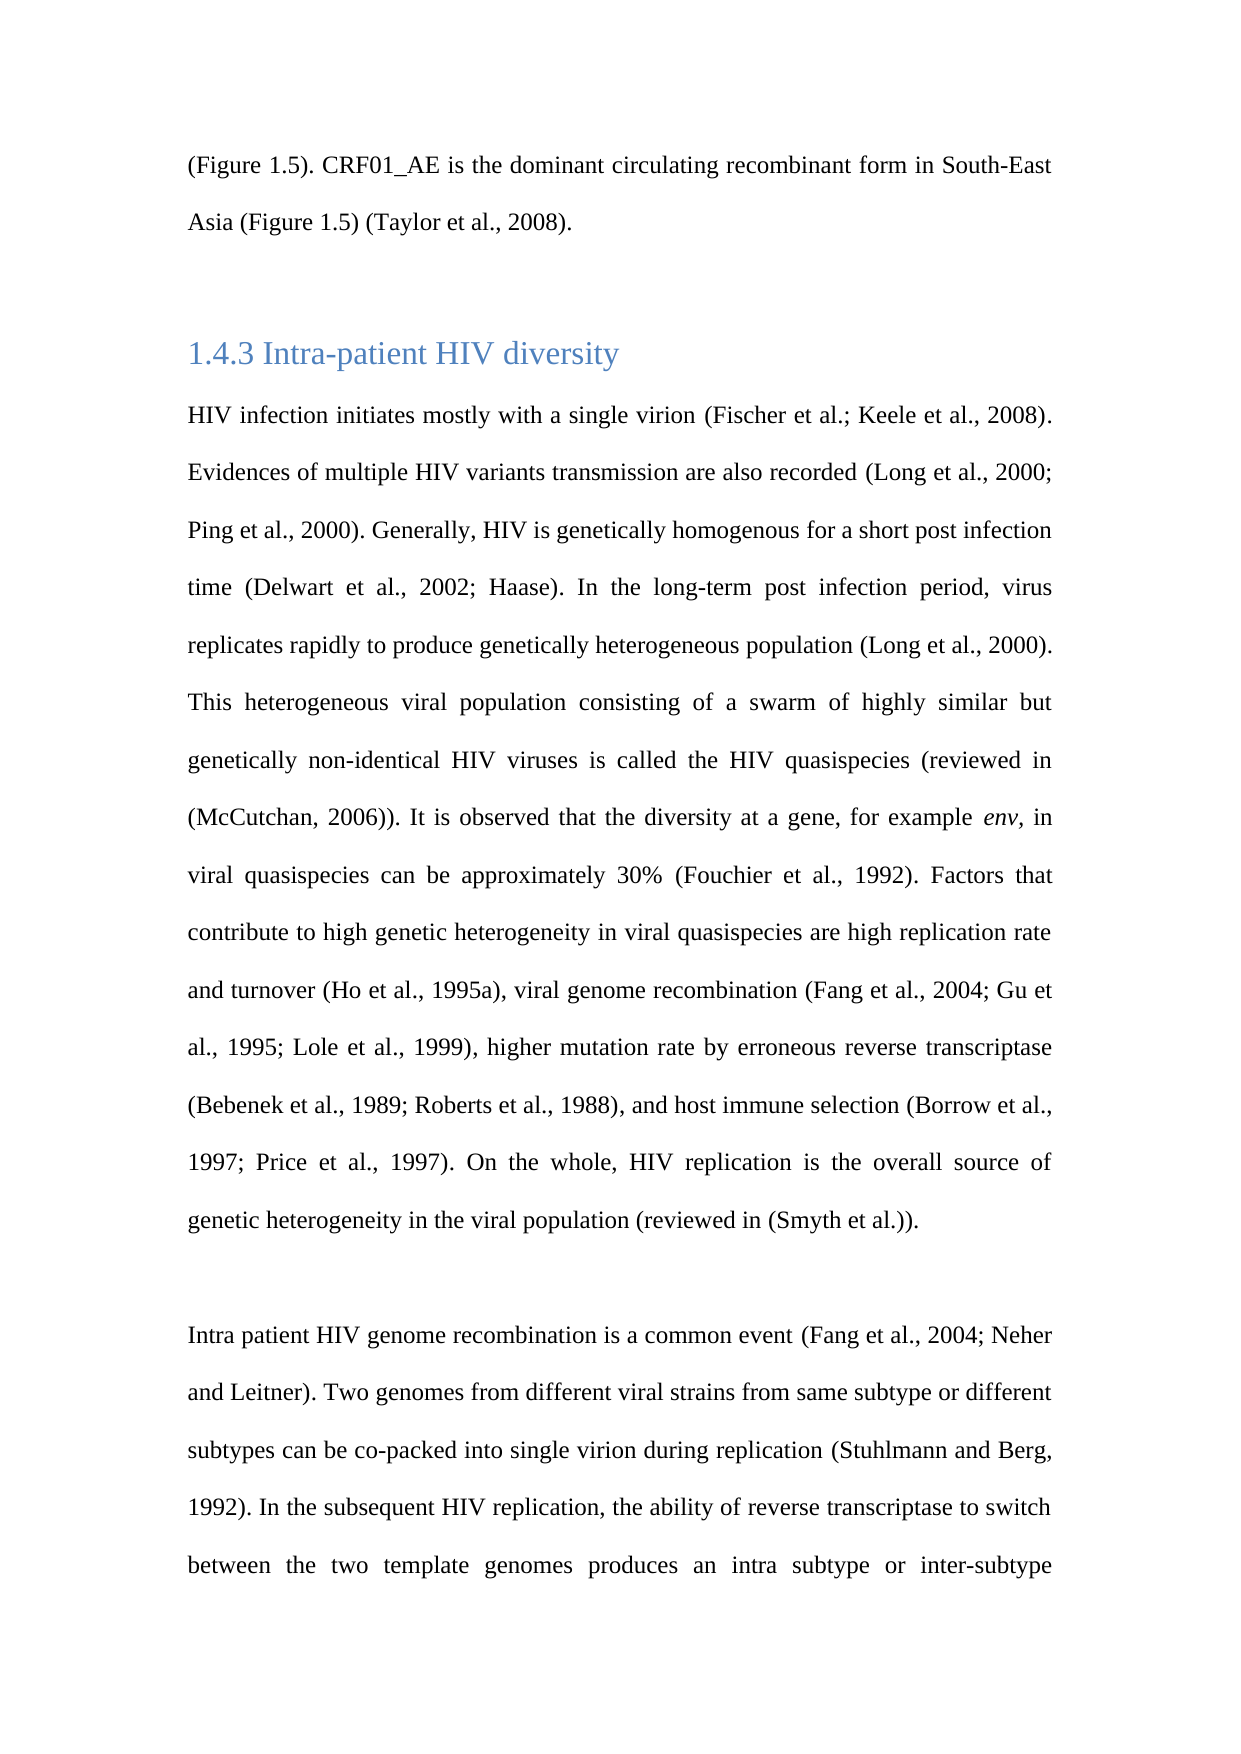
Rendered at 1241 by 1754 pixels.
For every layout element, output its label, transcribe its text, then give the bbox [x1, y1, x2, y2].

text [187, 150, 1053, 236]
subtitle Intra-patient HIV diversity [187, 333, 1053, 371]
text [187, 1320, 1053, 1579]
text HIV infection initiates mostly with a single virion (Fischer et al.; Keele et al., 2008). Evidences of multiple HIV variants transmission are also recorded (Long et al., 2000; Ping et al., 2000). Generally, HIV is genetically homogenous for a short post infection time (Delwart et al., 2002; Haase). In the long-term post infection period, virus replicates rapidly to produce genetically heterogeneous population (Long et al., 2000). This heterogeneous viral population consisting of a swarm of highly similar but genetically non-identical HIV viruses is called the HIV quasispecies (reviewed in (McCutchan, 2006)). It is observed that the diversity at a gene, for example env, in viral quasispecies can be approximately 30% (Fouchier et al., 1992). Factors that contribute to high genetic heterogeneity in viral quasispecies are high replication rate and turnover (Ho et al., 1995a), viral genome recombination (Fang et al., 2004; Gu et al., 1995; Lole et al., 1999), higher mutation rate by erroneous reverse transcriptase (Bebenek et al., 1989; Roberts et al., 1988), and host immune selection (Borrow et al., 1997; Price et al., 1997). On the whole, HIV replication is the overall source of genetic heterogeneity in the viral population (reviewed in (Smyth et al.)). [187, 400, 1053, 1234]
